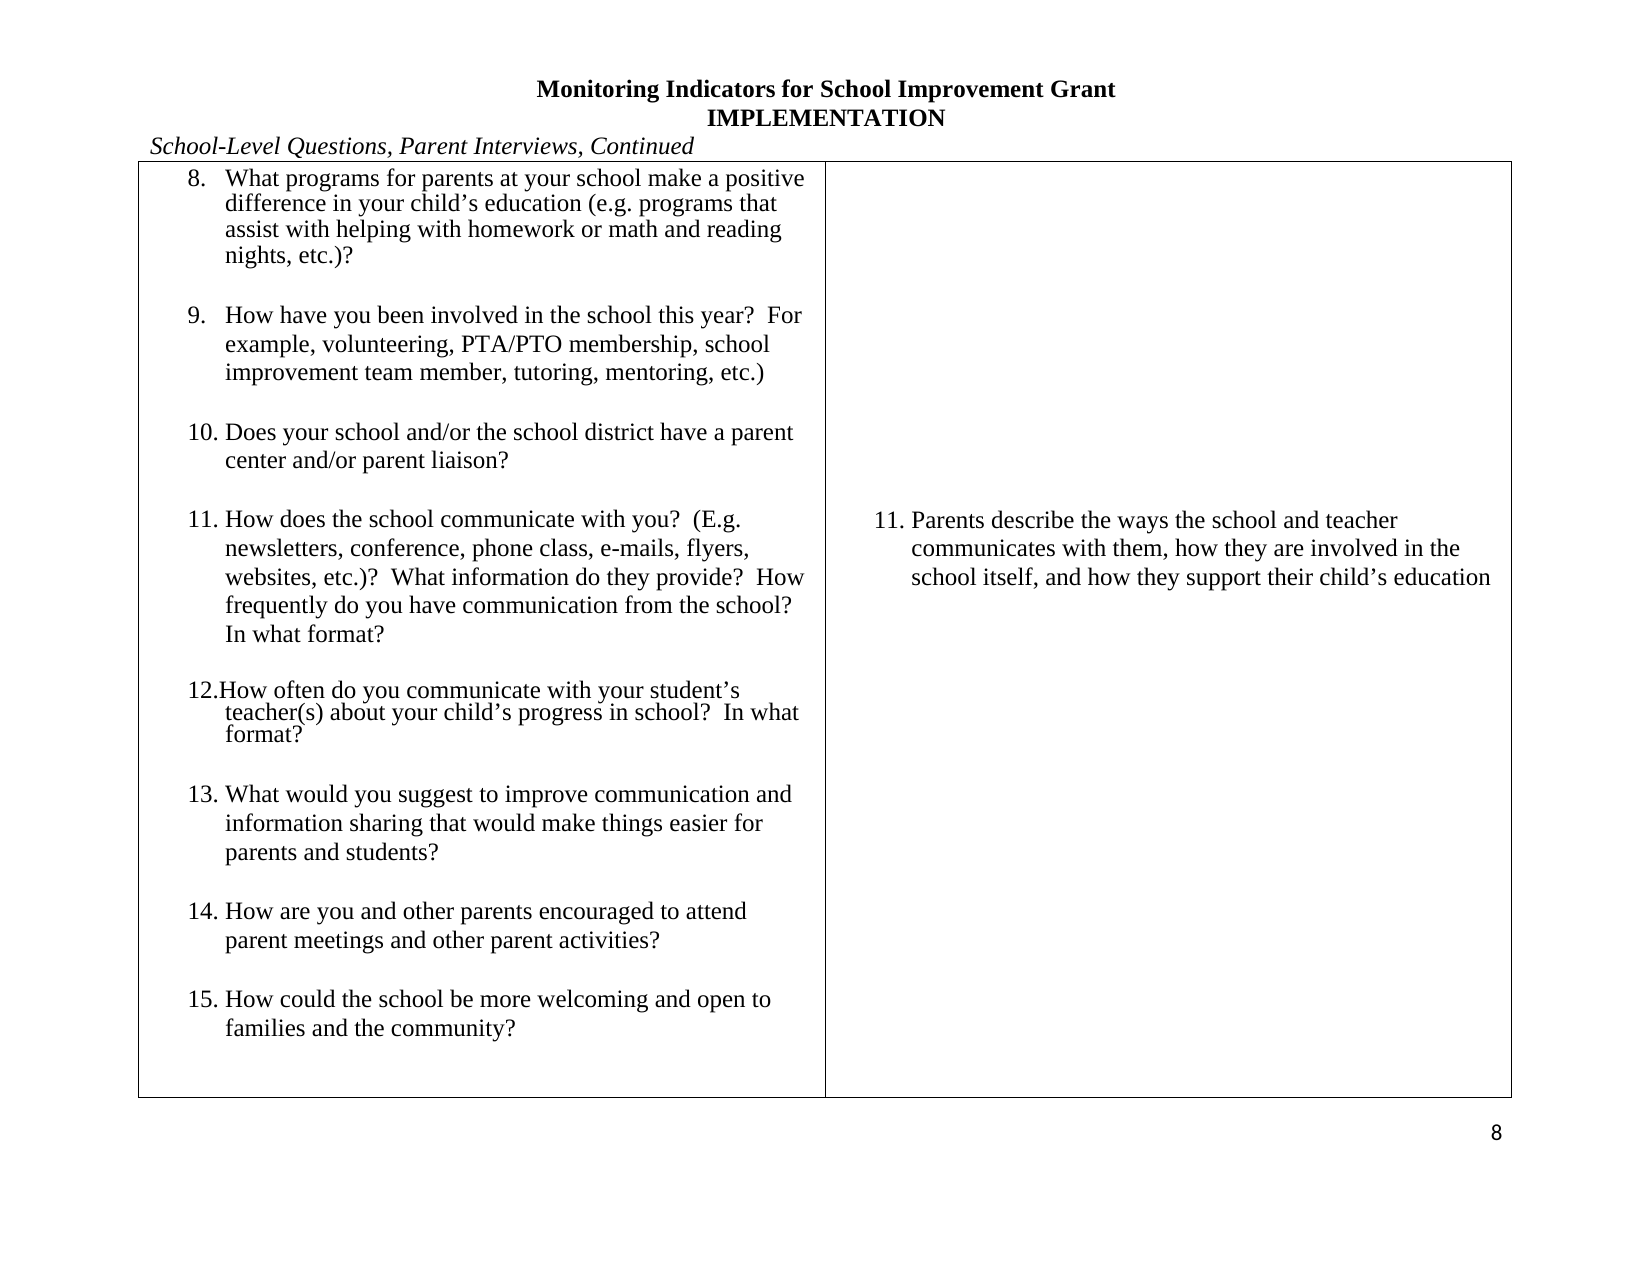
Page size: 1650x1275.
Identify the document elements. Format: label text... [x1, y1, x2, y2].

text communicates with them, how they are involved in the [874, 535, 1502, 562]
text 14. How are you and other parents encouraged to attend parent meetings and other parent activities? [187, 897, 753, 954]
text 11. Parents describe the ways the school and teacher [874, 506, 1502, 533]
text 8. What programs for parents at your school make a positive difference in your child’s education (e.g. programs that assist with helping with homework or math and reading nights, etc.)? [187, 165, 812, 269]
text 12.How often do you communicate with your student’s teacher(s) about your child’s progress in school? In what format? [187, 680, 807, 748]
text school itself, and how they support their child’s education [874, 563, 1502, 590]
text 9. How have you been involved in the school this year? For example, volunteering, PTA/PTO membership, school improvement team member, tutoring, mentoring, etc.) [187, 300, 808, 386]
text 11. How does the school communicate with you? (E.g. newsletters, conference, phone class, e-mails, flyers, websites, etc.)? What information do they provide? How frequently do you have communication from the school? In what format? [187, 505, 811, 648]
text 13. What would you suggest to improve communication and information sharing that would make things easier for parents and students? [187, 780, 798, 866]
text 10. Does your school and/or the school district have a parent center and/or parent liaison? [187, 417, 799, 474]
text School-Level Questions, Parent Interviews, Continued [150, 131, 1504, 160]
text 15. How could the school be more welcoming and open to families and the community? [187, 985, 778, 1042]
